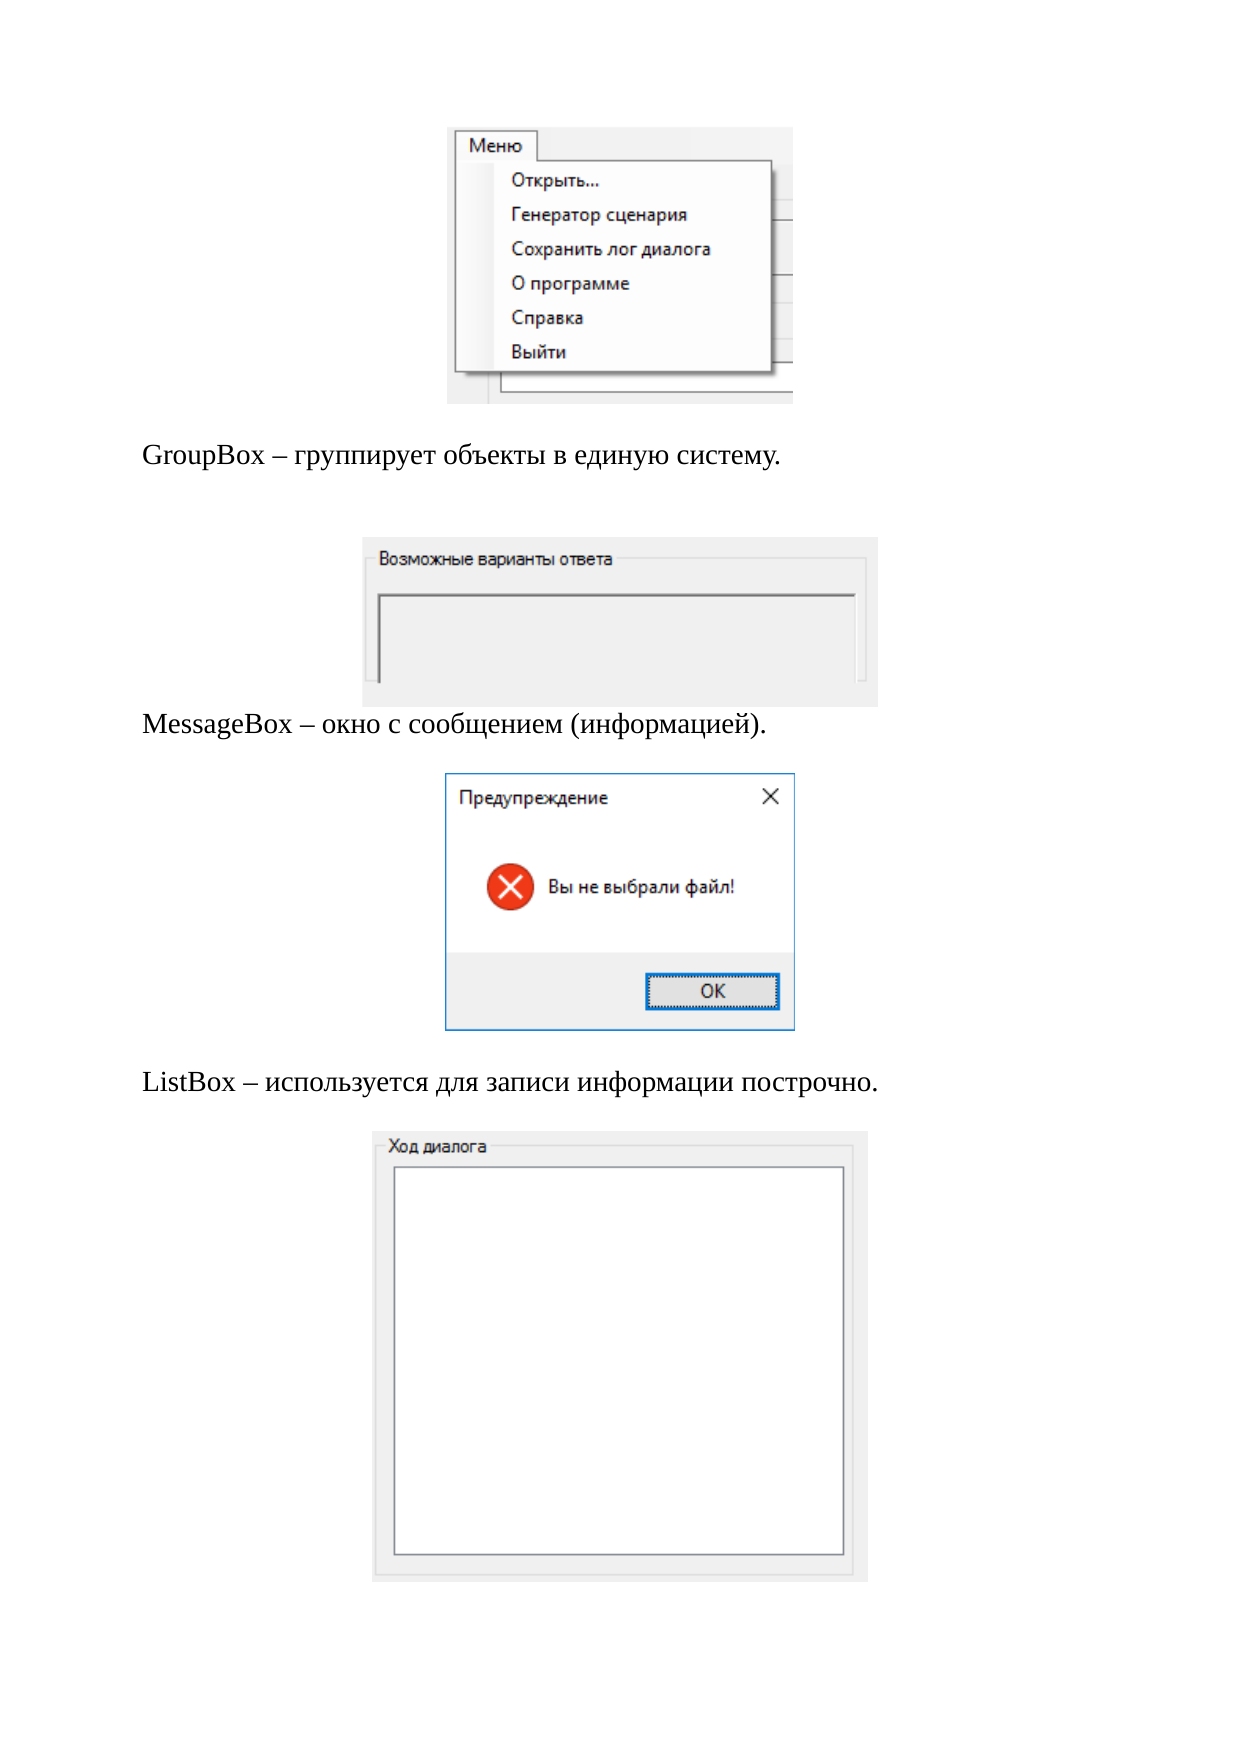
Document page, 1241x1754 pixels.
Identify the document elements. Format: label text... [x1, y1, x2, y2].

picture [362, 537, 878, 707]
picture [447, 118, 793, 404]
picture [445, 773, 795, 1031]
text ListBox – используется для записи информации построчно. [142, 1064, 1098, 1098]
text GroupBox – группирует объекты в единую систему. [142, 437, 1098, 470]
picture [372, 1131, 868, 1582]
text MessageBox – окно с сообщением (информацией). [142, 706, 1098, 740]
